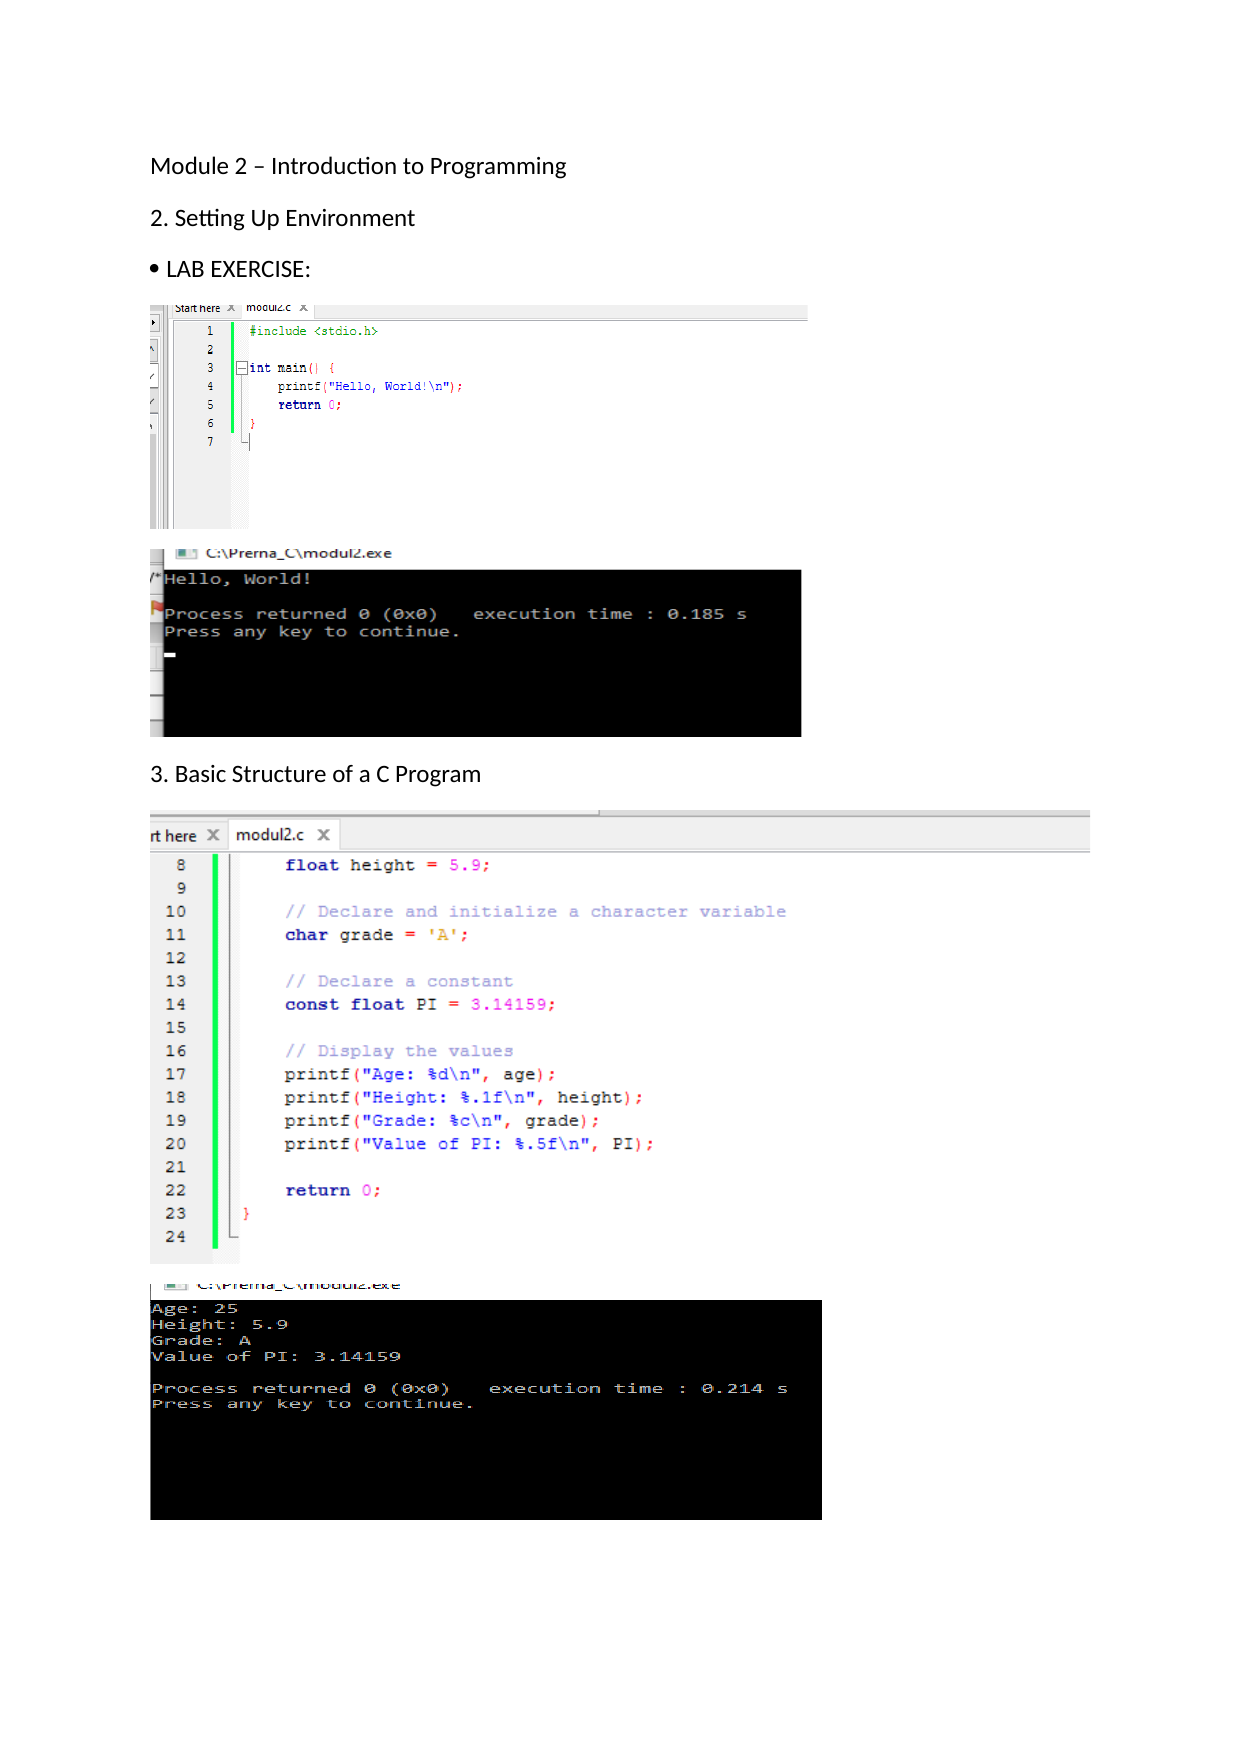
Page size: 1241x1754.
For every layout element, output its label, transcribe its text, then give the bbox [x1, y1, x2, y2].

picture [150, 305, 808, 529]
text Module 2 – Introduction to Programming [150, 150, 1090, 181]
picture [150, 810, 1091, 1264]
picture [150, 1284, 822, 1520]
text 3. Basic Structure of a C Program [150, 758, 1090, 789]
text LAB EXERCISE: [150, 253, 1090, 284]
picture [150, 549, 802, 737]
text 2. Setting Up Environment [150, 202, 1090, 232]
